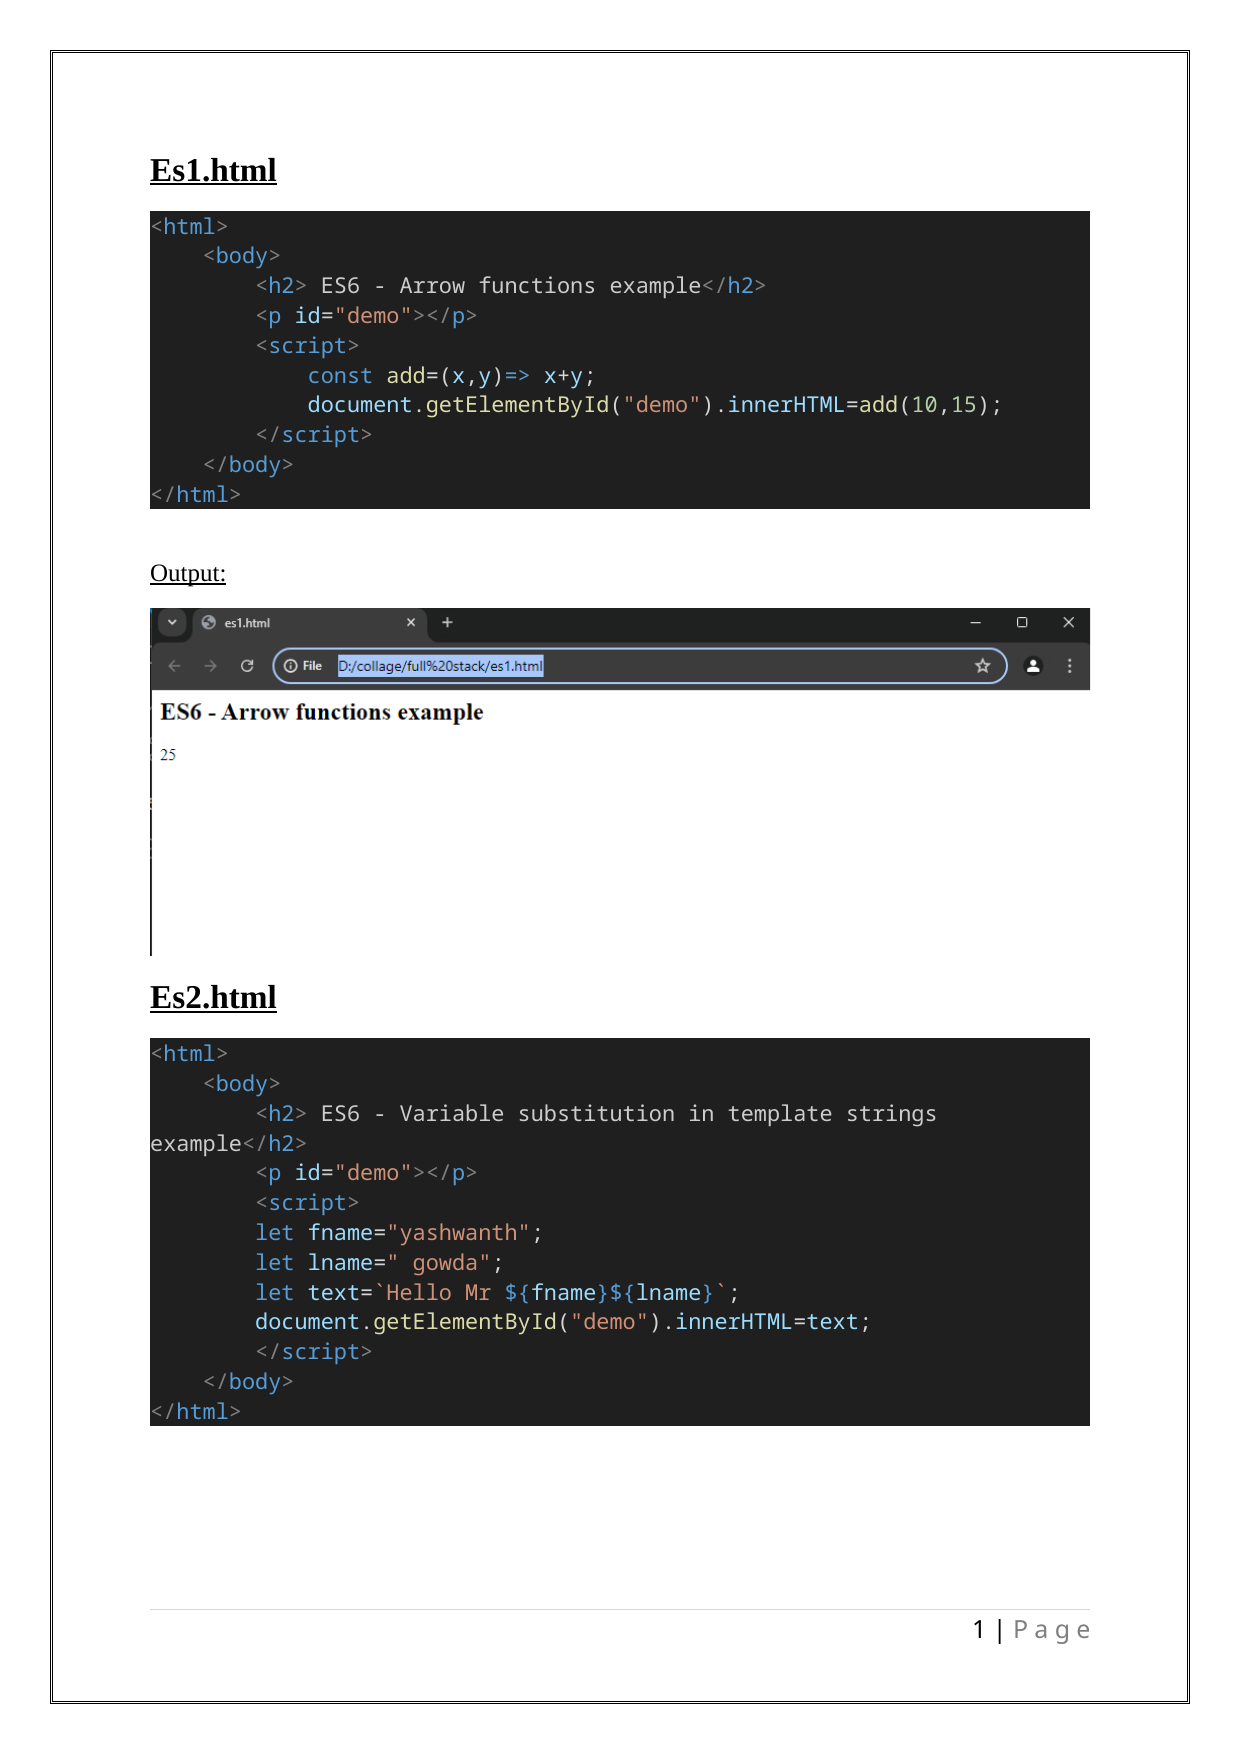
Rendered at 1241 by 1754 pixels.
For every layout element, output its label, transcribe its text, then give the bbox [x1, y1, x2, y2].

text let text=`Hello Mr ${fname}${lname}`; [150, 1277, 1090, 1306]
text </body> [150, 1366, 1090, 1396]
text let fname="yashwanth"; [150, 1217, 1090, 1247]
text </html> [150, 1396, 1090, 1426]
text <p id="demo"></p> [150, 300, 1090, 330]
text </script> [150, 1336, 1090, 1366]
text <p id="demo"></p> [150, 1157, 1090, 1187]
text </html> [150, 479, 1090, 509]
text document.getElementById("demo").innerHTML=text; [150, 1306, 1090, 1336]
text </script> [150, 419, 1090, 449]
text <html> [150, 1038, 1090, 1068]
text Es1.html [150, 150, 1090, 188]
picture [150, 608, 1091, 956]
text <body> [150, 1068, 1090, 1098]
text Es2.html [150, 977, 1090, 1016]
text Output: [150, 558, 1090, 587]
text <h2> ES6 - Arrow functions example</h2> [150, 270, 1090, 300]
text document.getElementById("demo").innerHTML=add(10,15); [150, 389, 1090, 419]
text <html> [150, 211, 1090, 241]
text <body> [150, 241, 1090, 270]
text <h2> ES6 - Variable substitution in template strings example</h2> [150, 1098, 1090, 1157]
text <script> [150, 330, 1090, 360]
text <script> [150, 1187, 1090, 1217]
text let lname=" gowda"; [150, 1247, 1090, 1277]
text const add=(x,y)=> x+y; [150, 360, 1090, 389]
text </body> [150, 449, 1090, 479]
